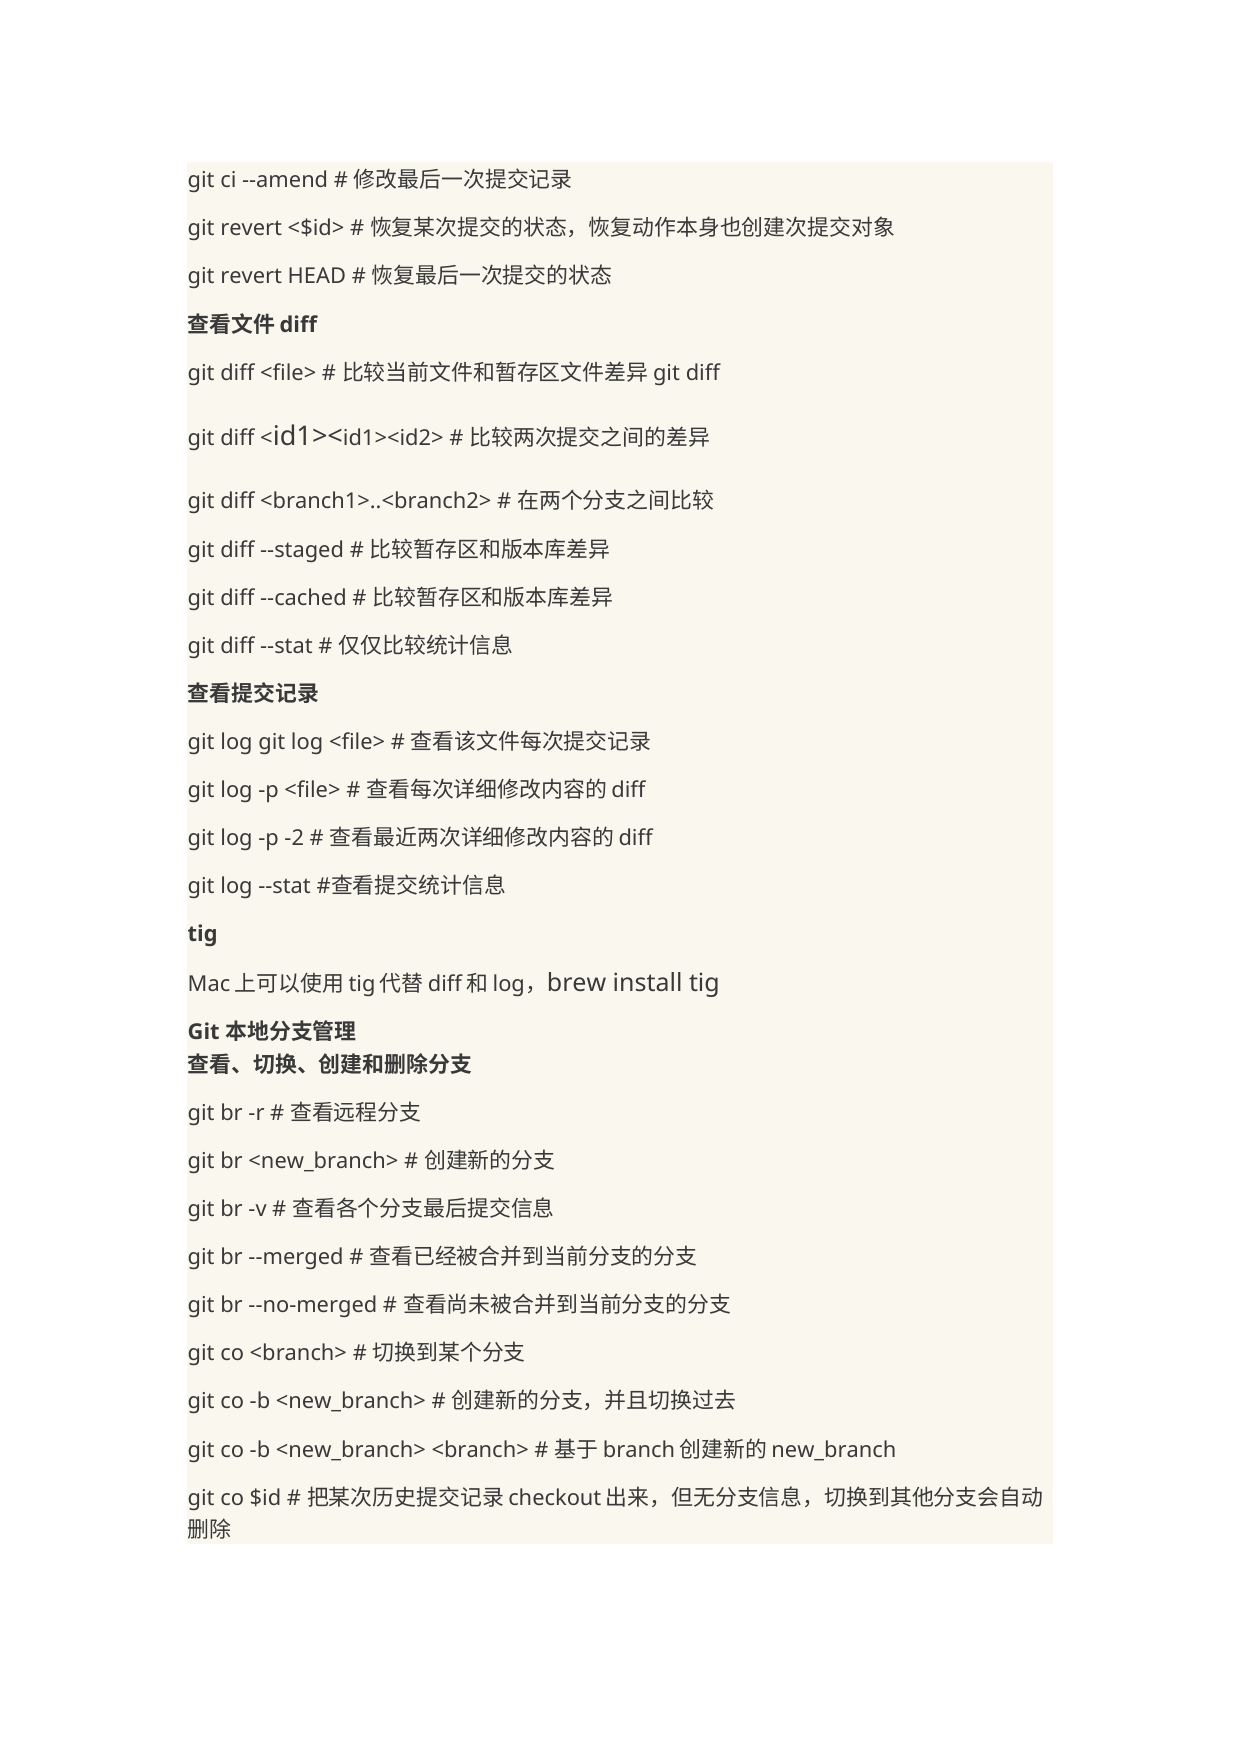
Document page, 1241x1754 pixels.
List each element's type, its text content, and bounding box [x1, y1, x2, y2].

text git co $id # 把某次历史提交记录checkout出来，但无分支信息，切换到其他分支会自动删除 [187, 1479, 1053, 1544]
text git co -b <new_branch> # 创建新的分支，并且切换过去 [187, 1383, 1053, 1416]
text git br --merged # 查看已经被合并到当前分支的分支 [187, 1239, 1053, 1271]
text git diff --staged # 比较暂存区和版本库差异 [187, 531, 1053, 564]
text git br --no-merged # 查看尚未被合并到当前分支的分支 [187, 1287, 1053, 1319]
text git log --stat #查看提交统计信息 [187, 868, 1053, 901]
text git log -p -2 # 查看最近两次详细修改内容的diff [187, 820, 1053, 853]
text git diff <branch1>..<branch2> # 在两个分支之间比较 [187, 483, 1053, 516]
text git br -v # 查看各个分支最后提交信息 [187, 1191, 1053, 1223]
text Git 本地分支管理 [187, 1014, 1053, 1046]
text git co -b <new_branch> <branch> # 基于branch创建新的new_branch [187, 1431, 1053, 1464]
text 查看文件diff [187, 306, 1053, 339]
text git br -r # 查看远程分支 [187, 1094, 1053, 1127]
text tig [187, 916, 1053, 949]
text git log git log <file> # 查看该文件每次提交记录 [187, 724, 1053, 756]
text git br <new_branch> # 创建新的分支 [187, 1143, 1053, 1175]
text git diff --stat # 仅仅比较统计信息 [187, 628, 1053, 660]
text git diff <file> # 比较当前文件和暂存区文件差异 git diff [187, 354, 1053, 387]
text git diff <id1><id1><id2> # 比较两次提交之间的差异 [187, 403, 1053, 468]
text git co <branch> # 切换到某个分支 [187, 1335, 1053, 1368]
text 查看、切换、创建和删除分支 [187, 1046, 1053, 1079]
text git log -p <file> # 查看每次详细修改内容的diff [187, 772, 1053, 804]
text 查看提交记录 [187, 676, 1053, 708]
text git ci --amend # 修改最后一次提交记录 [187, 162, 1053, 194]
text git revert <$id> # 恢复某次提交的状态，恢复动作本身也创建次提交对象 [187, 210, 1053, 243]
text git diff --cached # 比较暂存区和版本库差异 [187, 579, 1053, 612]
text git revert HEAD # 恢复最后一次提交的状态 [187, 258, 1053, 291]
text Mac上可以使用tig代替diff和log，brew install tig [187, 949, 1053, 1014]
